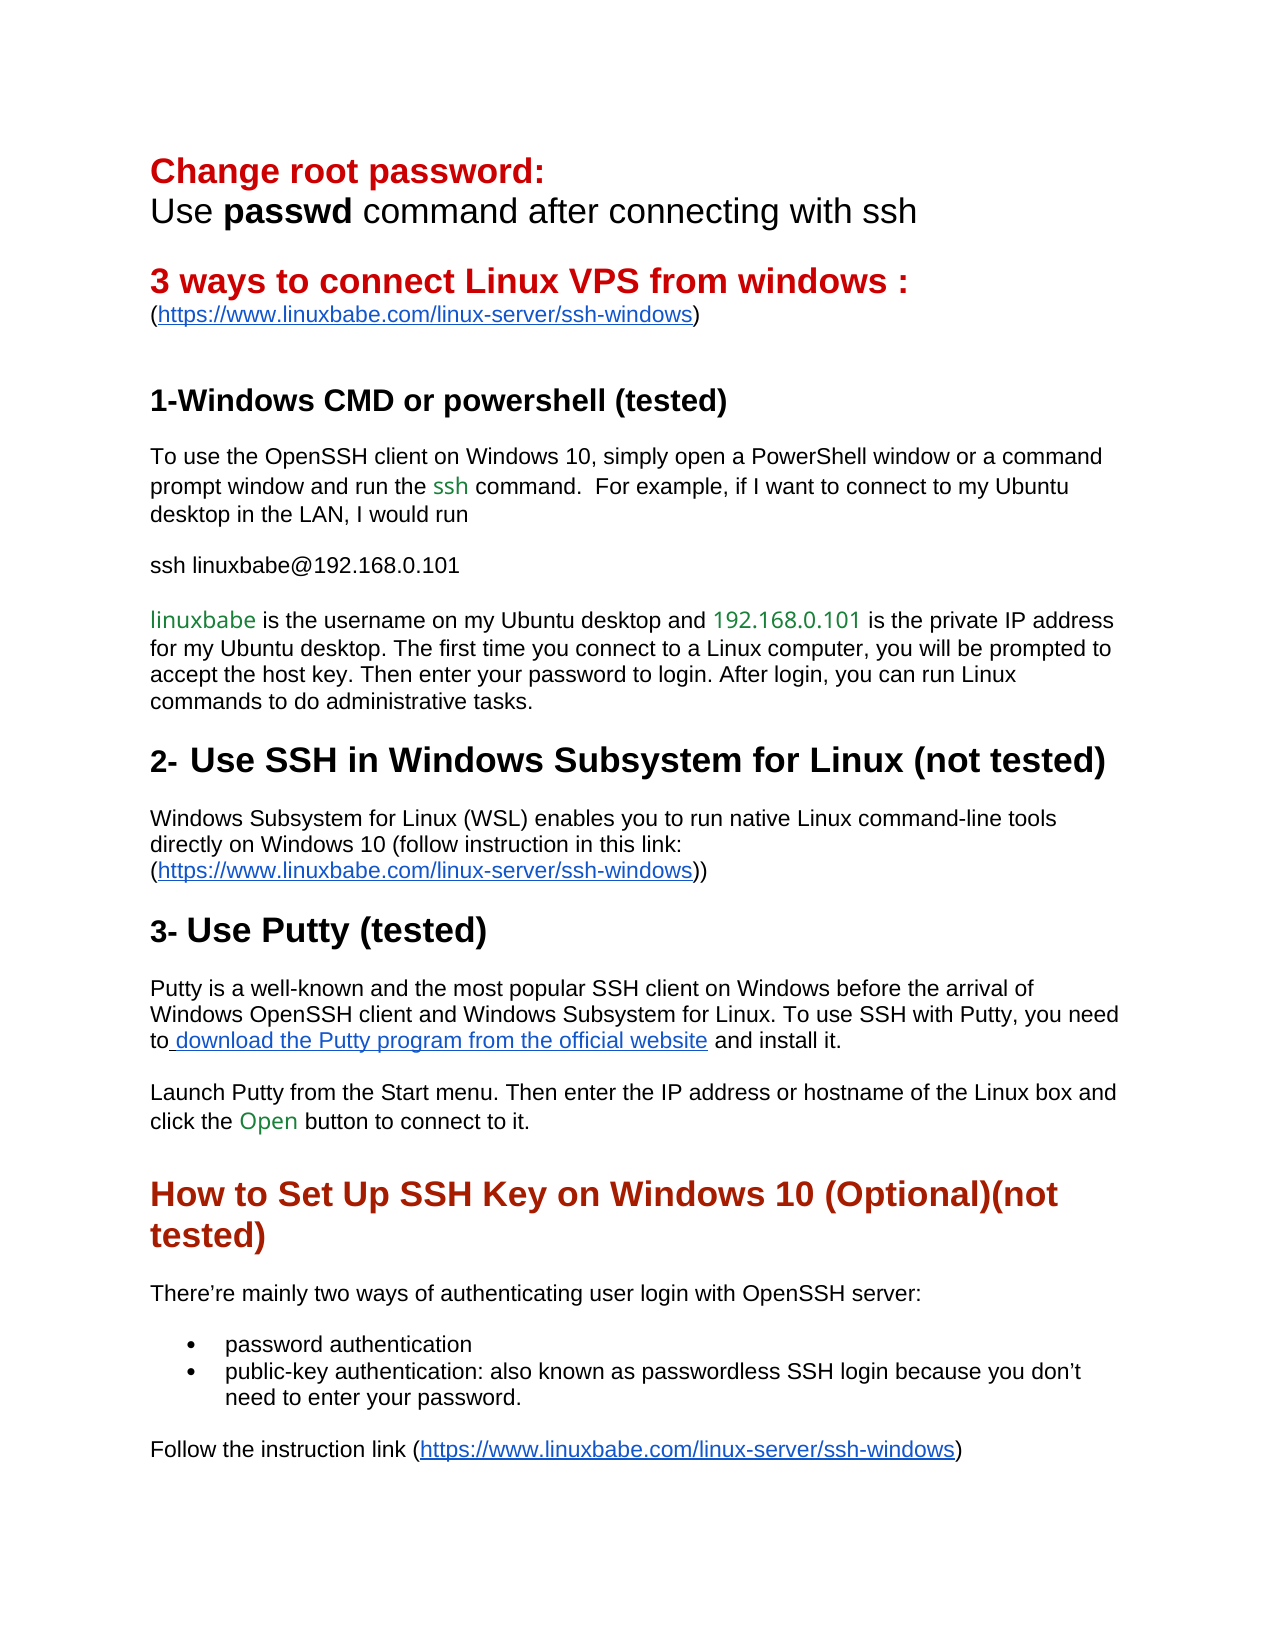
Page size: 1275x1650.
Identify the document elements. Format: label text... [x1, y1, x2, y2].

text Windows Subsystem for Linux (WSL) enables you to run native Linux command-line tools directly on Windows 10 (follow instruction in this link: (https://www.linuxbabe.com/linux-server/ssh-windows)) [150, 805, 1125, 884]
text Use passwd command after connecting with ssh [150, 191, 1125, 231]
text 3- Use Putty (tested) [150, 909, 1125, 949]
text 1-Windows CMD or powershell (tested) [150, 382, 1125, 418]
text ssh linuxbabe@192.168.0.101 [150, 552, 1125, 579]
text Launch Putty from the Start menu. Then enter the IP address or hostname of the Linux box and click the Open button to connect to it. [150, 1078, 1125, 1136]
text There’re mainly two ways of authenticating user login with OpenSSH server: [150, 1280, 1125, 1306]
list public-key authentication: also known as passwordless SSH login because you don’t need to enter your password. [187, 1358, 1125, 1411]
text Putty is a well-known and the most popular SSH client on Windows before the arrival of Windows OpenSSH client and Windows Subsystem for Linux. To use SSH with Putty, you need to download the Putty program from the official website and install it. [150, 974, 1125, 1053]
text 2- Use SSH in Windows Subsystem for Linux (not tested) [150, 739, 1125, 780]
text linuxbabe is the username on my Ubuntu desktop and 192.168.0.101 is the private IP address for my Ubuntu desktop. The first time you connect to a Linux computer, you will be prompted to accept the host key. Then enter your password to login. After login, you can run Linux commands to do administrative tasks. [150, 604, 1125, 714]
text How to Set Up SSH Key on Windows 10 (Optional)(not tested) [150, 1174, 1125, 1255]
list password authentication [187, 1331, 1125, 1358]
text Change root password: [150, 150, 1125, 191]
text To use the OpenSSH client on Windows 10, simply open a PowerShell window or a command prompt window and run the ssh command. For example, if I want to connect to my Ubuntu desktop in the LAN, I would run [150, 443, 1125, 527]
text 3 ways to connect Linux VPS from windows : (https://www.linuxbabe.com/linux-server/ssh-windows) [150, 260, 1125, 327]
text Follow the instruction link (https://www.linuxbabe.com/linux-server/ssh-windows) [150, 1436, 1125, 1462]
